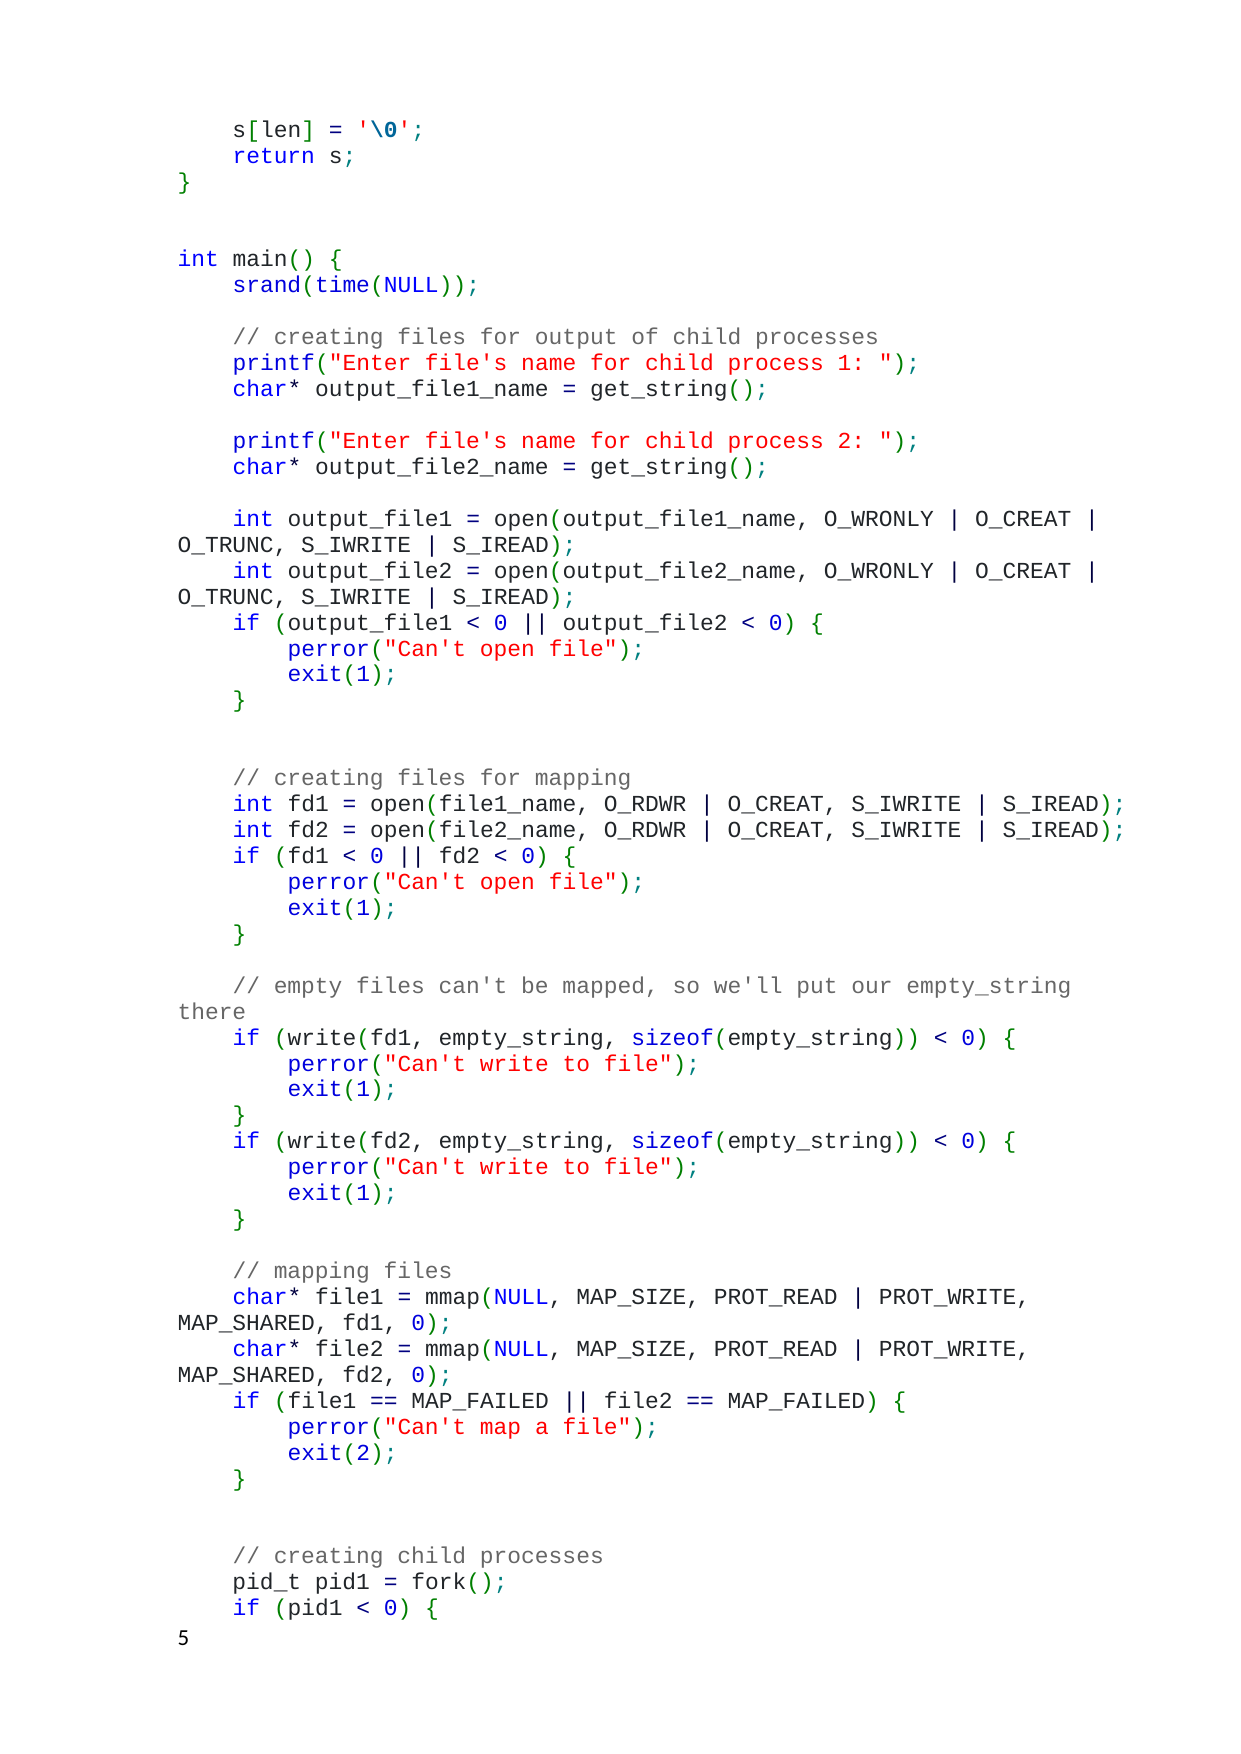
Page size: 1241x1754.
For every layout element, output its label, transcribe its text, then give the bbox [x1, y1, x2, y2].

text return s; [177, 144, 1152, 170]
text // mapping files [177, 1259, 1152, 1285]
text perror("Can't map a file"); [177, 1415, 1152, 1441]
text printf("Enter file's name for child process 1: "); [177, 352, 1152, 377]
text int fd2 = open(file2_name, O_RDWR | O_CREAT, S_IWRITE | S_IREAD); [177, 818, 1152, 844]
text int output_file1 = open(output_file1_name, O_WRONLY | O_CREAT | O_TRUNC, S_IWRITE | S_IREAD); [177, 507, 1152, 559]
text } [177, 922, 1152, 948]
text perror("Can't write to file"); [177, 1052, 1152, 1078]
text char* file1 = mmap(NULL, MAP_SIZE, PROT_READ | PROT_WRITE, MAP_SHARED, fd1, 0); [177, 1285, 1152, 1337]
text } [177, 689, 1152, 715]
text perror("Can't write to file"); [177, 1156, 1152, 1182]
text exit(2); [177, 1441, 1152, 1467]
text perror("Can't open file"); [177, 637, 1152, 663]
text int fd1 = open(file1_name, O_RDWR | O_CREAT, S_IWRITE | S_IREAD); [177, 792, 1152, 818]
text if (output_file1 < 0 || output_file2 < 0) { [177, 611, 1152, 637]
text exit(1); [177, 663, 1152, 689]
text // empty files can't be mapped, so we'll put our empty_string there [177, 974, 1152, 1026]
text exit(1); [177, 1078, 1152, 1104]
text char* file2 = mmap(NULL, MAP_SIZE, PROT_READ | PROT_WRITE, MAP_SHARED, fd2, 0); [177, 1337, 1152, 1389]
text int main() { [177, 248, 1152, 274]
text int output_file2 = open(output_file2_name, O_WRONLY | O_CREAT | O_TRUNC, S_IWRITE | S_IREAD); [177, 559, 1152, 611]
text if (fd1 < 0 || fd2 < 0) { [177, 844, 1152, 870]
text srand(time(NULL)); [177, 274, 1152, 300]
text } [177, 1104, 1152, 1130]
text char* output_file1_name = get_string(); [177, 377, 1152, 403]
text } [177, 1207, 1152, 1233]
text exit(1); [177, 896, 1152, 922]
text printf("Enter file's name for child process 2: "); [177, 429, 1152, 455]
text if (write(fd1, empty_string, sizeof(empty_string)) < 0) { [177, 1026, 1152, 1052]
text // creating files for output of child processes [177, 326, 1152, 352]
text // creating child processes [177, 1545, 1152, 1571]
text if (write(fd2, empty_string, sizeof(empty_string)) < 0) { [177, 1130, 1152, 1156]
text char* output_file2_name = get_string(); [177, 455, 1152, 481]
text } [177, 1467, 1152, 1493]
text if (file1 == MAP_FAILED || file2 == MAP_FAILED) { [177, 1389, 1152, 1415]
text } [177, 170, 1152, 196]
text s[len] = '\0'; [177, 118, 1152, 144]
text // creating files for mapping [177, 767, 1152, 792]
text if (pid1 < 0) { [177, 1597, 1152, 1622]
text pid_t pid1 = fork(); [177, 1571, 1152, 1597]
text perror("Can't open file"); [177, 870, 1152, 896]
text exit(1); [177, 1182, 1152, 1207]
